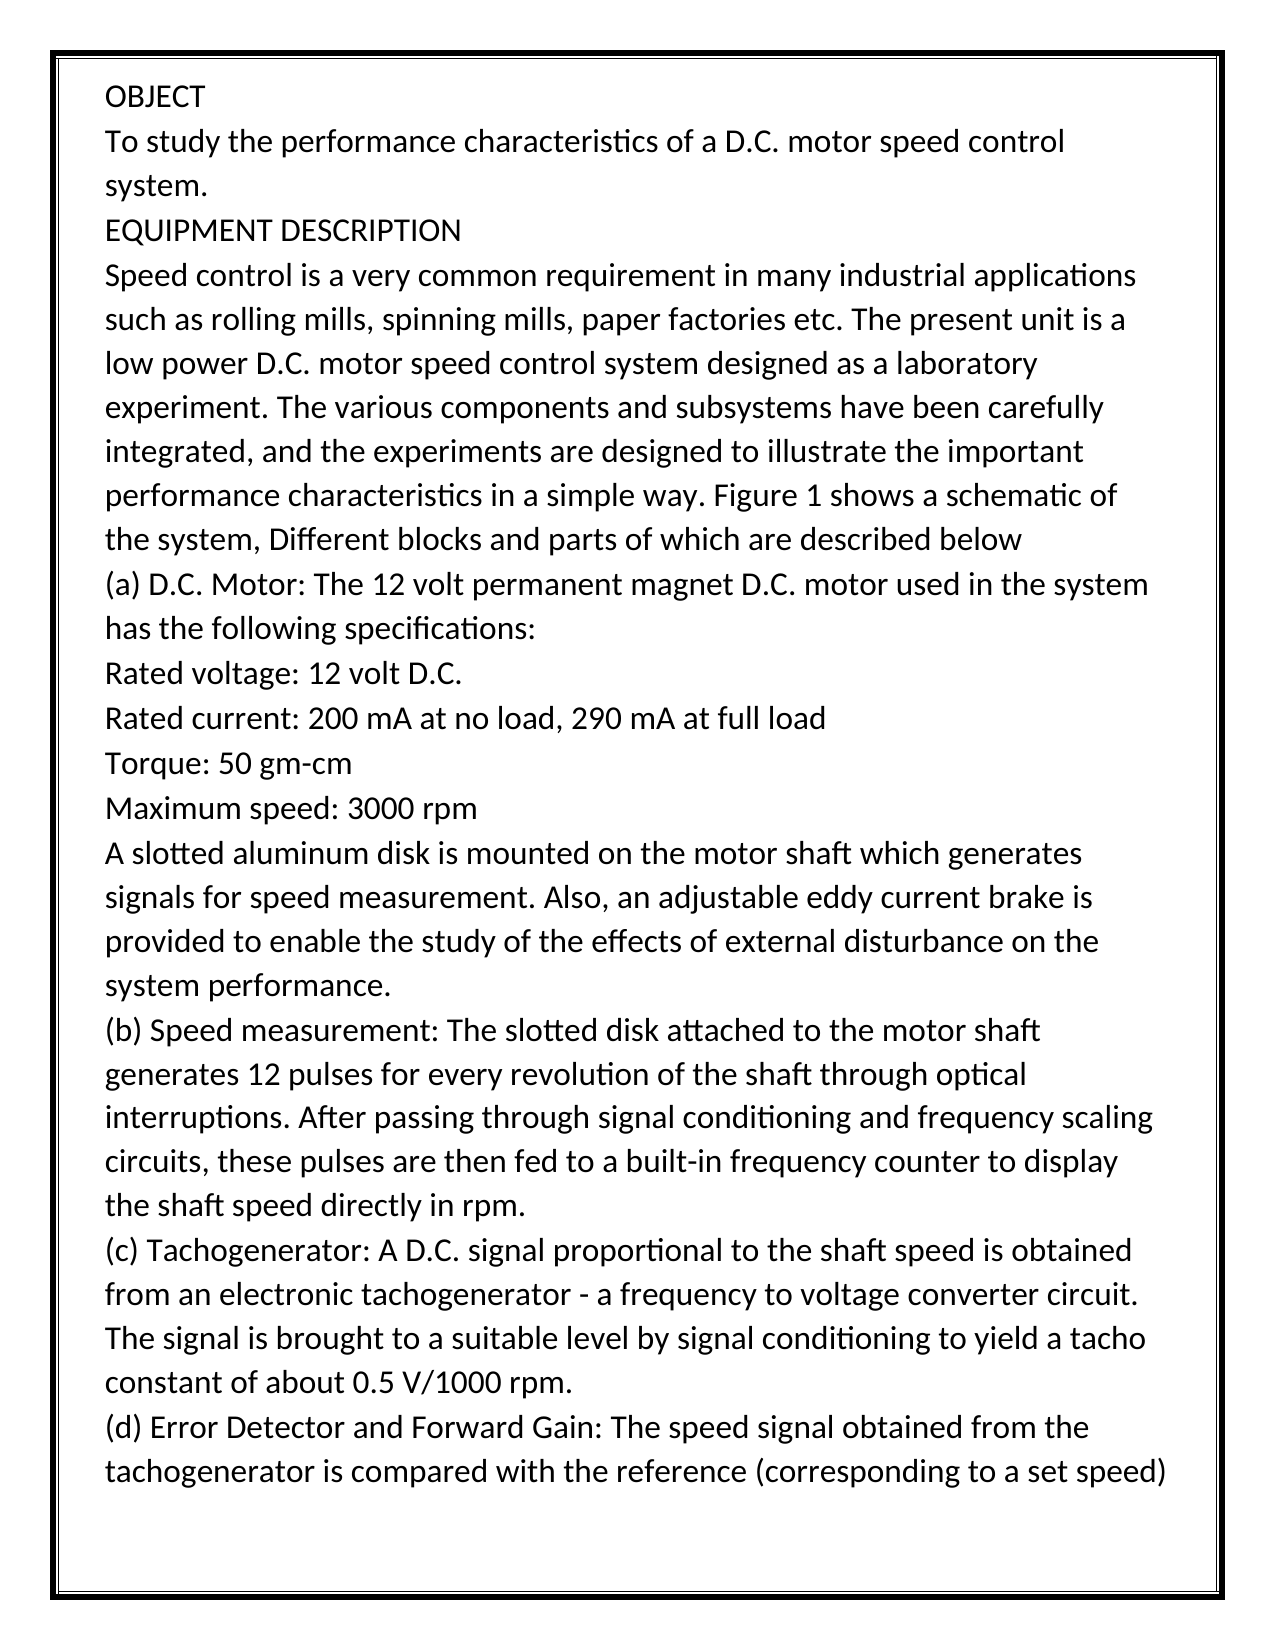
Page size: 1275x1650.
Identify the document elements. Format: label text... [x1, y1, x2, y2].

text (a) D.C. Motor: The 12 volt permanent magnet D.C. motor used in the system has the following specifications: [104, 563, 1171, 647]
text (c) Tachogenerator: A D.C. signal proportional to the shaft speed is obtained from an electronic tachogenerator - a frequency to voltage converter circuit. The signal is brought to a suitable level by signal conditioning to yield a tacho constant of about 0.5 V/1000 rpm. [104, 1229, 1171, 1402]
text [104, 1406, 1171, 1491]
text Rated current: 200 mA at no load, 290 mA at full load [104, 697, 1171, 737]
text A slotted aluminum disk is mounted on the motor shaft which generates signals for speed measurement. Also, an adjustable eddy current brake is provided to enable the study of the effects of external disturbance on the system performance. [104, 832, 1171, 1004]
text Torque: 50 gm-cm [104, 742, 1171, 782]
text OBJECT [104, 75, 1171, 116]
text Maximum speed: 3000 rpm [104, 787, 1171, 827]
text EQUIPMENT DESCRIPTION [104, 209, 1171, 250]
text Speed control is a very common requirement in many industrial applications such as rolling mills, spinning mills, paper factories etc. The present unit is a low power D.C. motor speed control system designed as a laboratory experiment. The various components and subsystems have been carefully integrated, and the experiments are designed to illustrate the important performance characteristics in a simple way. Figure 1 shows a schematic of the system, Different blocks and parts of which are described below [104, 254, 1171, 558]
text (b) Speed measurement: The slotted disk attached to the motor shaft generates 12 pulses for every revolution of the shaft through optical interruptions. After passing through signal conditioning and frequency scaling circuits, these pulses are then fed to a built-in frequency counter to display the shaft speed directly in rpm. [104, 1008, 1171, 1225]
text To study the performance characteristics of a D.C. motor speed control system. [104, 120, 1171, 205]
text Rated voltage: 12 volt D.C. [104, 652, 1171, 692]
